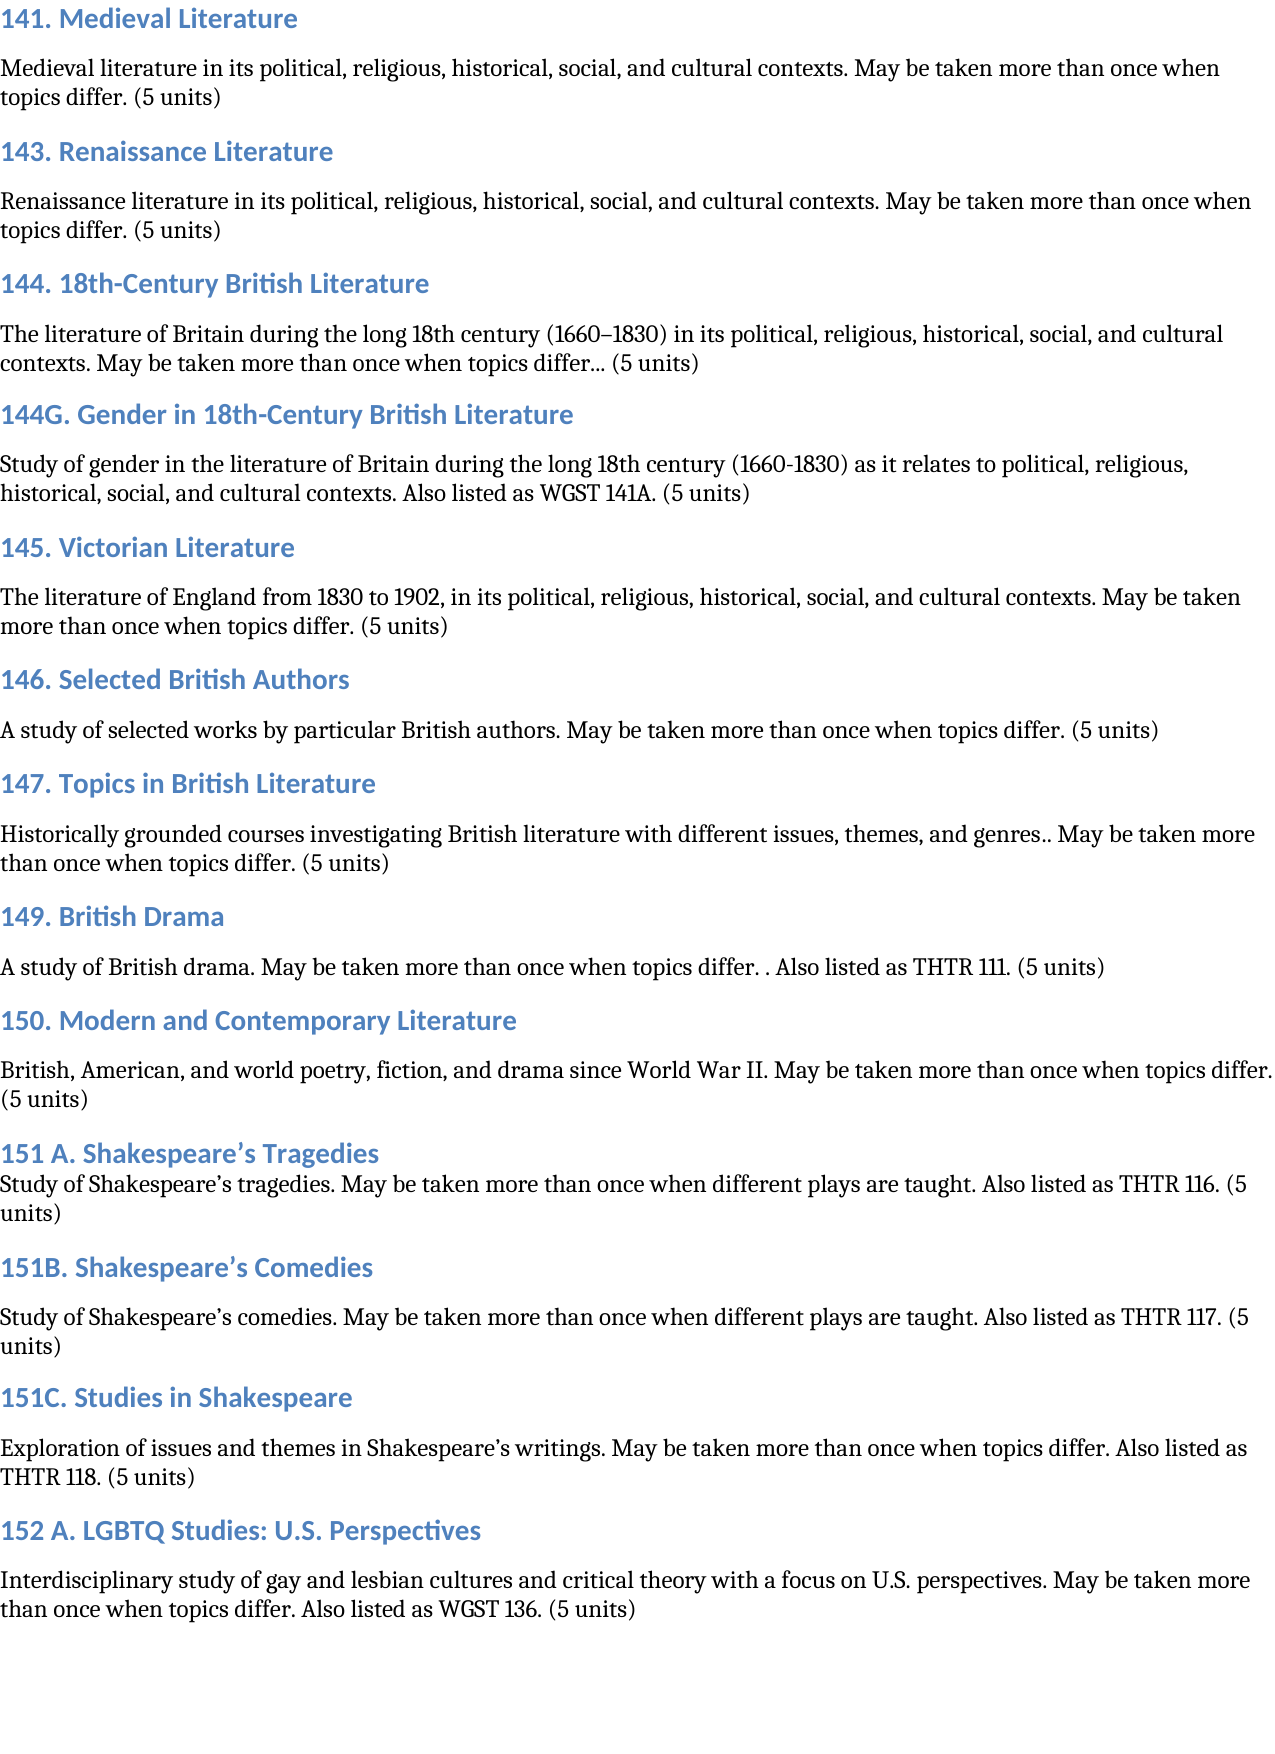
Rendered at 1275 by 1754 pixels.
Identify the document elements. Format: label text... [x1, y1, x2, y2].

subtitle 149. British Drama [0, 898, 1275, 934]
subtitle 141. Medieval Literature [0, 0, 1275, 36]
subtitle 147. Topics in British Literature [0, 765, 1275, 801]
text A study of British drama. May be taken more than once when topics differ. . Also listed as THTR 111. (5 units) [0, 952, 1275, 981]
subtitle 152 A. LGBTQ Studies: U.S. Perspectives [0, 1512, 1275, 1548]
text A study of selected works by particular British authors. May be taken more than once when topics differ. (5 units) [0, 716, 1275, 744]
subtitle 143. Renaissance Literature [0, 133, 1275, 168]
text Medieval literature in its political, religious, historical, social, and cultural contexts. May be taken more than once when topics differ. (5 units) [0, 54, 1275, 112]
text Interdisciplinary study of gay and lesbian cultures and critical theory with a focus on U.S. perspectives. May be taken more than once when topics differ. Also listed as WGST 136. (5 units) [0, 1566, 1275, 1624]
subtitle 145. Victorian Literature [0, 529, 1275, 564]
text Renaissance literature in its political, religious, historical, social, and cultural contexts. May be taken more than once when topics differ. (5 units) [0, 187, 1275, 244]
subtitle 151B. Shakespeare’s Comedies [0, 1249, 1275, 1284]
text Exploration of issues and themes in Shakespeare’s writings. May be taken more than once when topics differ. Also listed as THTR 118. (5 units) [0, 1434, 1275, 1491]
text Study of Shakespeare’s comedies. May be taken more than once when different plays are taught. Also listed as THTR 117. (5 units) [0, 1303, 1275, 1361]
subtitle 151 A. Shakespeare’s Tragedies [0, 1135, 1275, 1170]
subtitle 151C. Studies in Shakespeare [0, 1379, 1275, 1415]
subtitle 144G. Gender in 18th-Century British Literature [0, 396, 1275, 432]
subtitle 150. Modern and Contemporary Literature [0, 1002, 1275, 1038]
text Study of Shakespeare’s tragedies. May be taken more than once when different plays are taught. Also listed as THTR 116. (5 units) [0, 1170, 1275, 1228]
subtitle 144. 18th-Century British Literature [0, 265, 1275, 301]
text Study of gender in the literature of Britain during the long 18th century (1660-1830) as it relates to political, religious, historical, social, and cultural contexts. Also listed as WGST 141A. (5 units) [0, 450, 1275, 508]
text The literature of Britain during the long 18th century (1660–1830) in its political, religious, historical, social, and cultural contexts. May be taken more than once when topics differ... (5 units) [0, 320, 1275, 377]
text Historically grounded courses investigating British literature with different issues, themes, and genres.. May be taken more than once when topics differ. (5 units) [0, 820, 1275, 877]
text British, American, and world poetry, fiction, and drama since World War II. May be taken more than once when topics differ. (5 units) [0, 1056, 1275, 1114]
text The literature of England from 1830 to 1902, in its political, religious, historical, social, and cultural contexts. May be taken more than once when topics differ. (5 units) [0, 583, 1275, 641]
subtitle 146. Selected British Authors [0, 661, 1275, 697]
